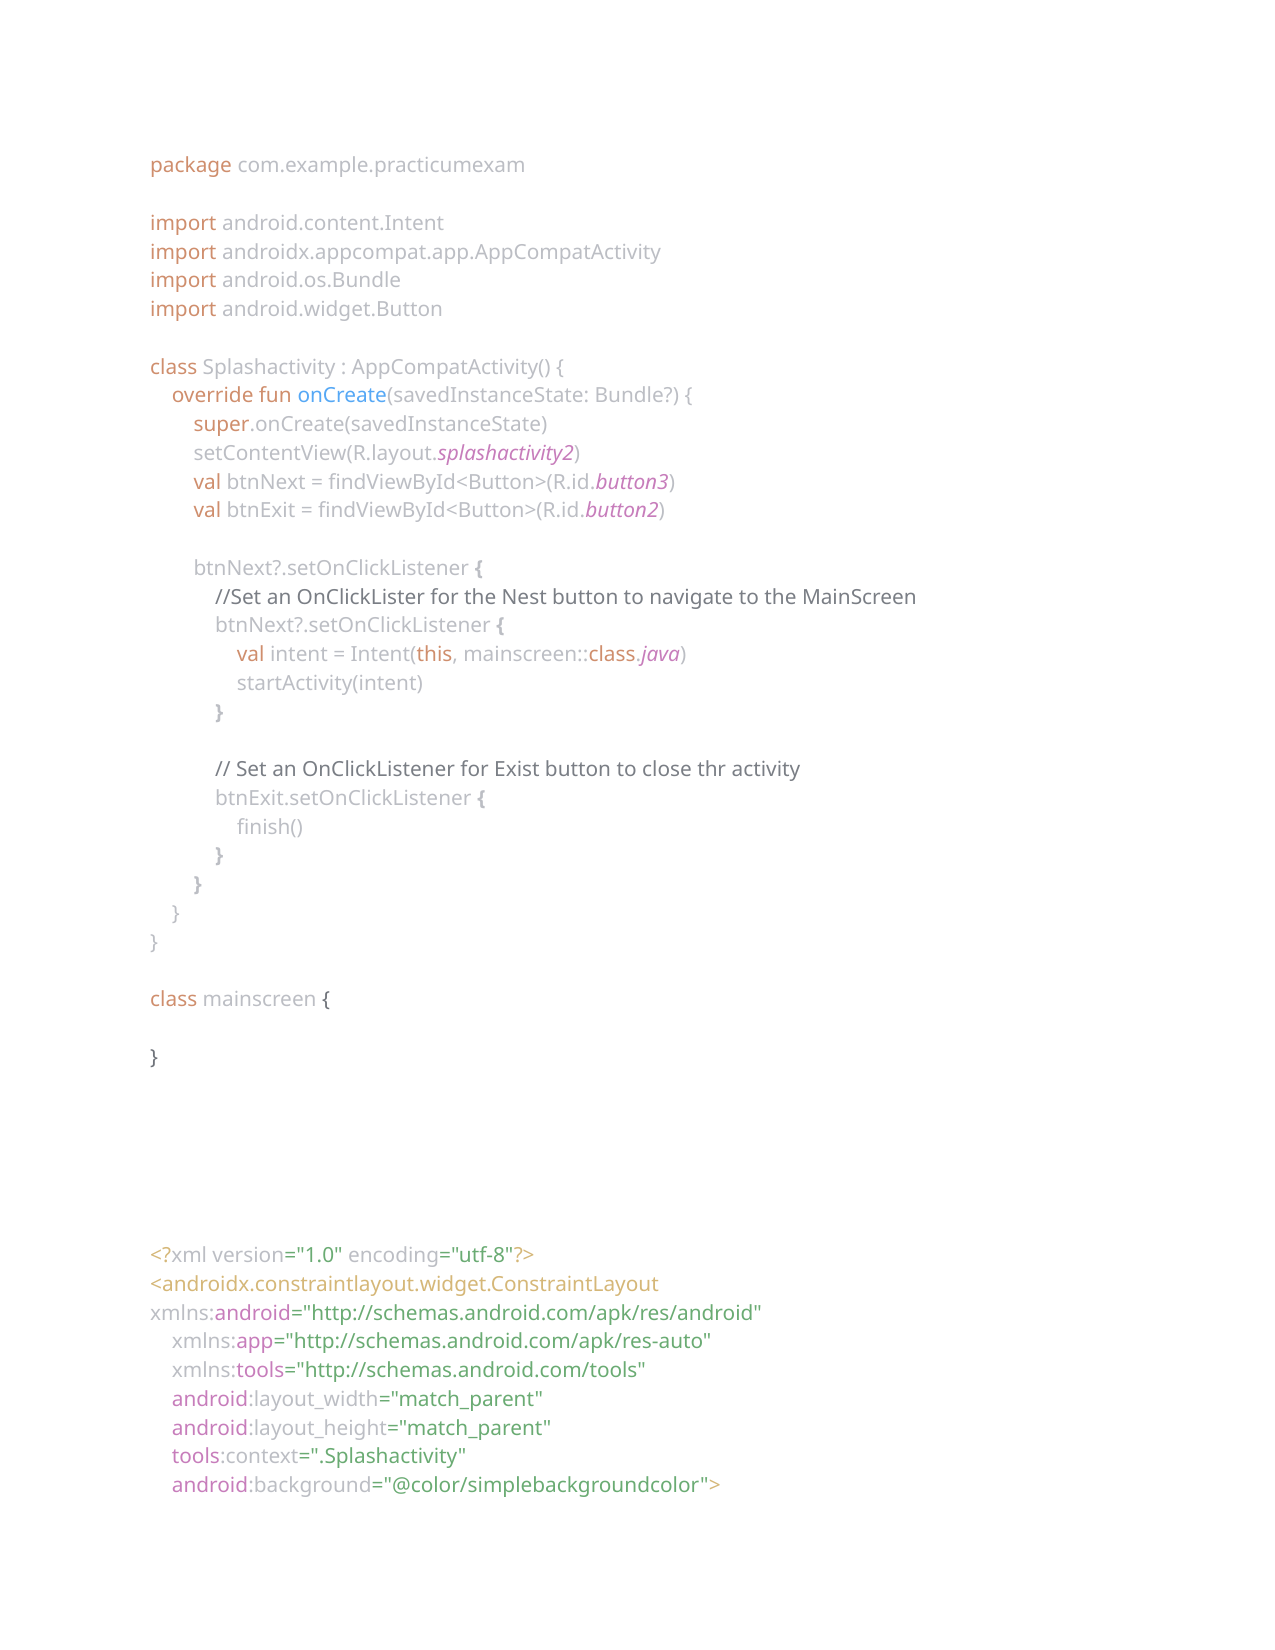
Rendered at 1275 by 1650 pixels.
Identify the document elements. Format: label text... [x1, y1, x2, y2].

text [150, 1239, 1125, 1498]
text package com.example.practicumexam import android.content.Intent import androidx.appcompat.app.AppCompatActivity import android.os.Bundle import android.widget.Button class Splashactivity : AppCompatActivity() { override fun onCreate(savedInstanceState: Bundle?) { super.onCreate(savedInstanceState) setContentView(R.layout.splashactivity2) val btnNext = findViewById<Button>(R.id.button3) val btnExit = findViewById<Button>(R.id.button2) btnNext?.setOnClickListener { //Set an OnClickLister for the Nest button to navigate to the MainScreen btnNext?.setOnClickListener { val intent = Intent(this, mainscreen::class.java) startActivity(intent) } // Set an OnClickListener for Exist button to close thr activity btnExit.setOnClickListener { finish() } } } } class mainscreen { } [150, 150, 1125, 1070]
